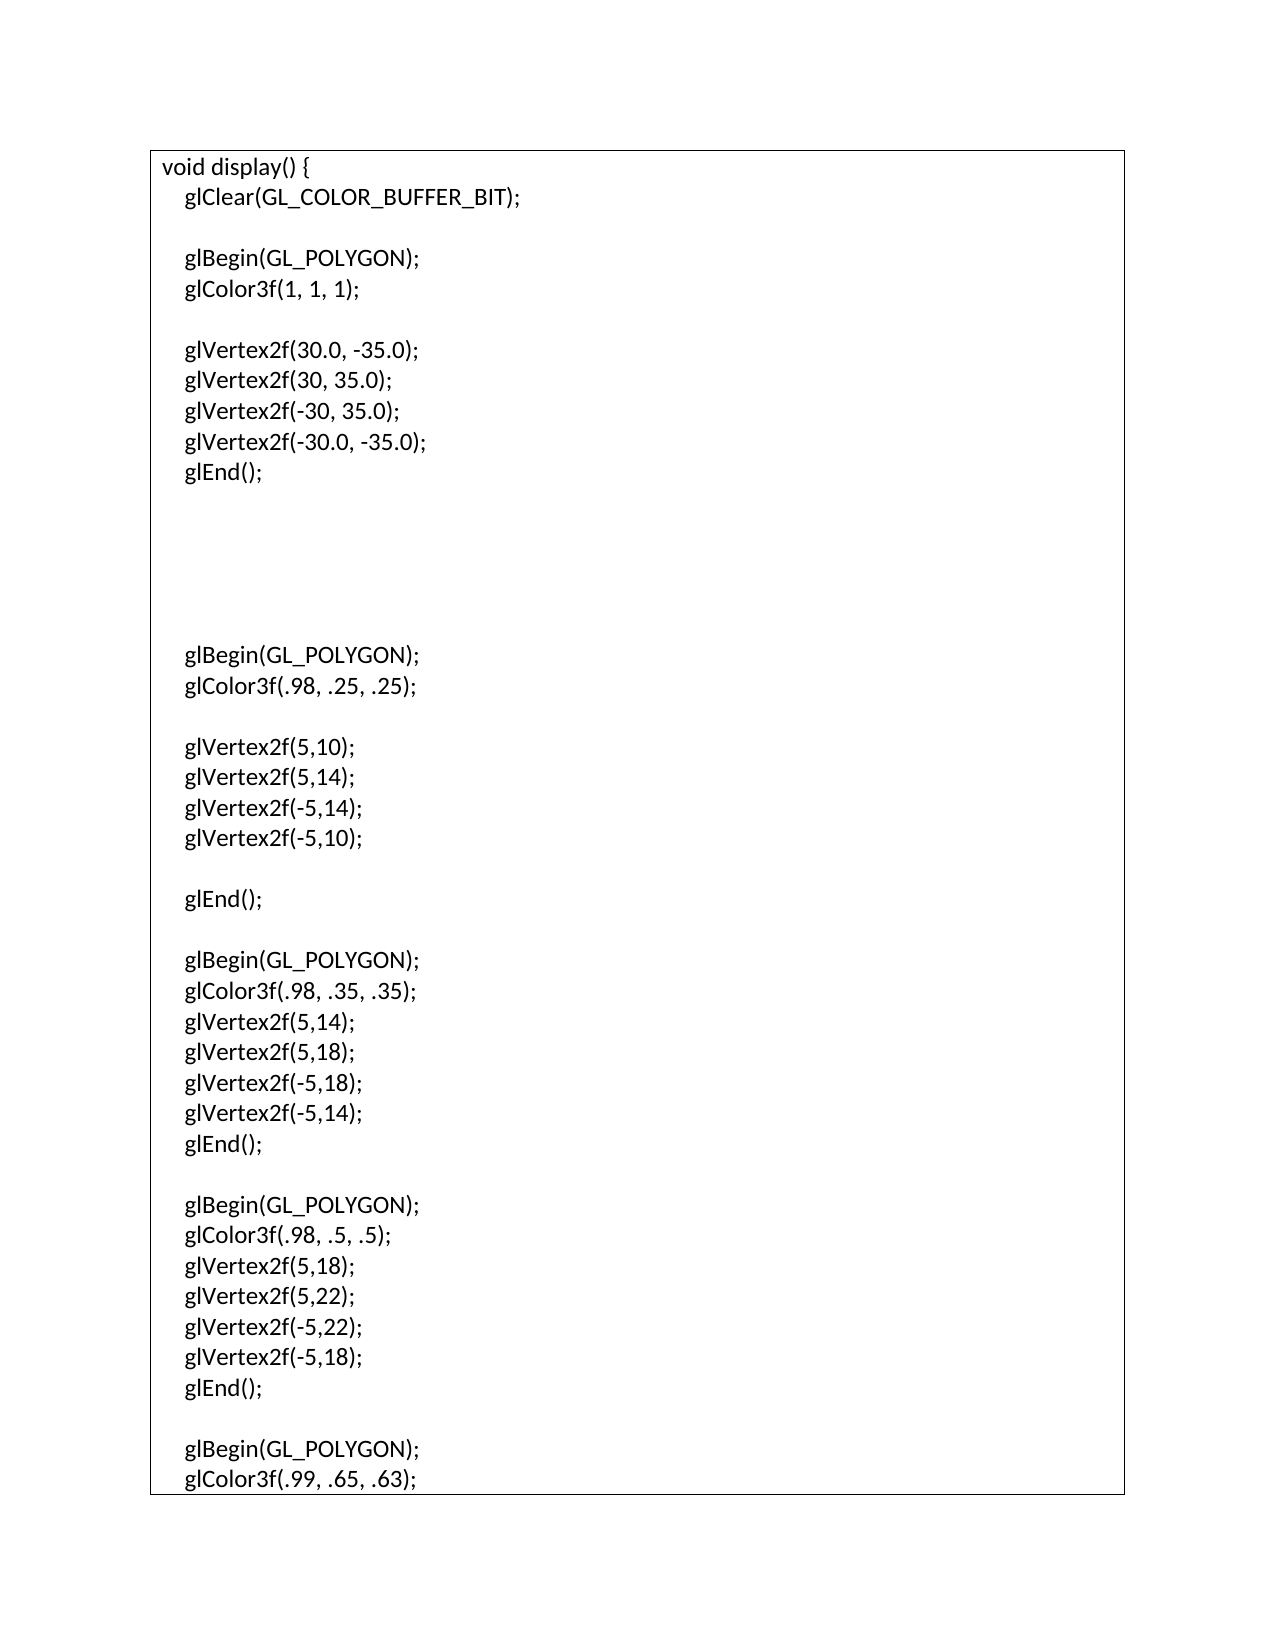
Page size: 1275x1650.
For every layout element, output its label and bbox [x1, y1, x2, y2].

table_cell [151, 151, 1124, 1494]
